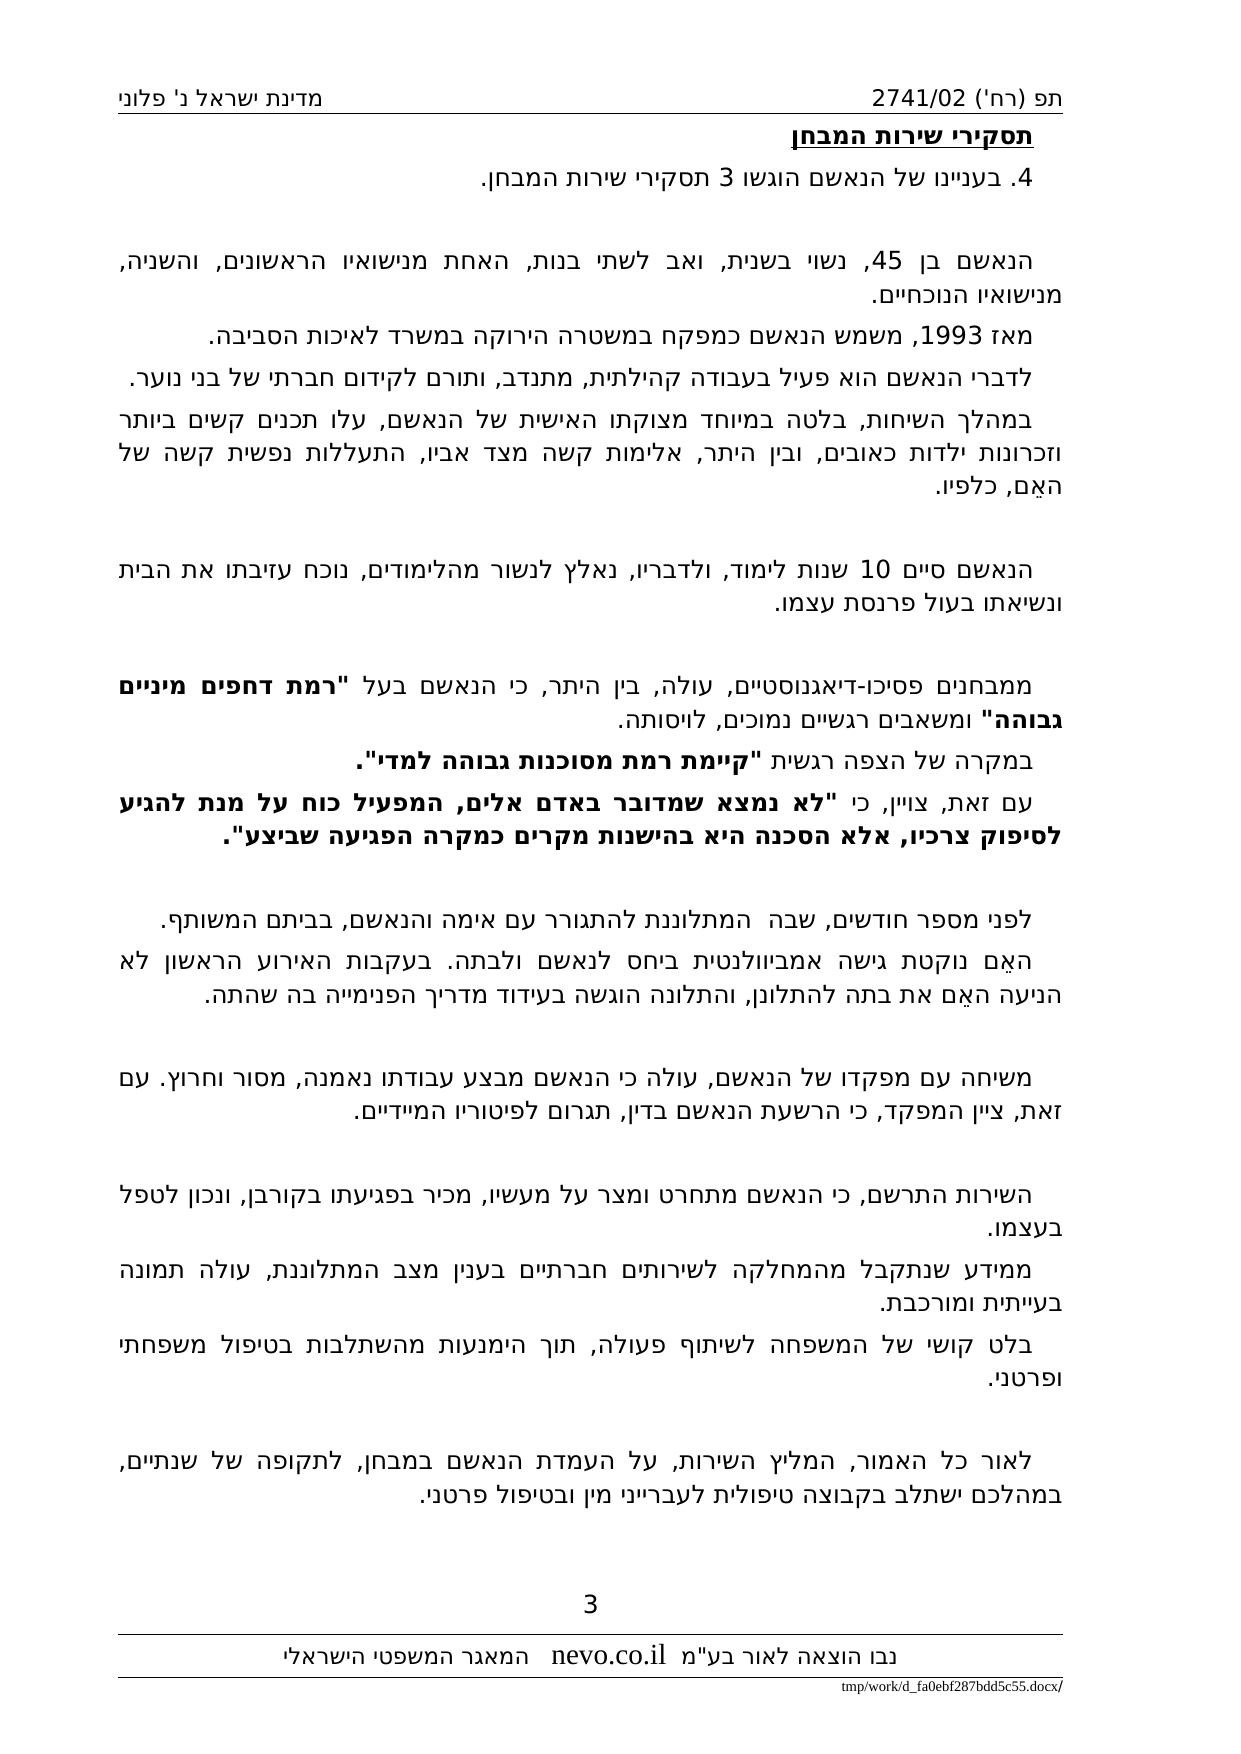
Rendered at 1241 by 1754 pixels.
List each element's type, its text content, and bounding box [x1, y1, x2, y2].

text עם זאת, צויין, כי "לא נמצא שמדובר באדם אלים, המפעיל כוח על מנת להגיע לסיפוק צרכיו, אלא הסכנה היא בהישנות מקרים כמקרה הפגיעה שביצע".ו [118, 785, 1063, 851]
text לפני מספר חודשים, שבה המתלוננת להתגורר עם אימה והנאשם, בביתם המשותף. [118, 901, 1063, 935]
text לאור כל האמור, המליץ השירות, על העמדת הנאשם במבחן, לתקופה של שנתיים, במהלכם ישתלב בקבוצה טיפולית לעברייני מין ובטיפול פרטני. [118, 1443, 1063, 1510]
text משיחה עם מפקדו של הנאשם, עולה כי הנאשם מבצע עבודתו נאמנה, מסור וחרוץ. עם זאת, ציין המפקד, כי הרשעת הנאשם בדין, תגרום לפיטוריו המיידיים.נ [118, 1060, 1063, 1126]
text ממבחנים פסיכו-דיאגנוסטיים, עולה, בין היתר, כי הנאשם בעל "רמת דחפים מיניים גבוהה" ומשאבים רגשיים נמוכים, לויסותה.נ [118, 668, 1063, 735]
text בלט קושי של המשפחה לשיתוף פעולה, תוך הימנעות מהשתלבות בטיפול משפחתי ופרטני. [118, 1326, 1063, 1393]
text במקרה של הצפה רגשית "קיימת רמת מסוכנות גבוהה למדי".ב [118, 743, 1063, 776]
text השירות התרשם, כי הנאשם מתחרט ומצר על מעשיו, מכיר בפגיעתו בקורבן, ונכון לטפל בעצמו. [118, 1176, 1063, 1243]
text הנאשם בן 45, נשוי בשנית, ואב לשתי בנות, האחת מנישואיו הראשונים, והשניה, מנישואיו הנוכחיים. [118, 243, 1063, 310]
text מאז 1993, משמש הנאשם כמפקח במשטרה הירוקה במשרד לאיכות הסביבה. [118, 318, 1063, 351]
text תסקירי שירות המבחן [118, 118, 1063, 151]
text לדברי הנאשם הוא פעיל בעבודה קהילתית, מתנדב, ותורם לקידום חברתי של בני נוער. [118, 360, 1063, 393]
text ממידע שנתקבל מהמחלקה לשירותים חברתיים בענין מצב המתלוננת, עולה תמונה בעייתית ומורכבת. [118, 1251, 1063, 1318]
text הנאשם סיים 10 שנות לימוד, ולדבריו, נאלץ לנשור מהלימודים, נוכח עזיבתו את הבית ונשיאתו בעול פרנסת עצמו. [118, 551, 1063, 618]
text במהלך השיחות, בלטה במיוחד מצוקתו האישית של הנאשם, עלו תכנים קשים ביותר וזכרונות ילדות כאובים, ובין היתר, אלימות קשה מצד אביו, התעללות נפשית קשה של האֵם, כלפיו. [118, 401, 1063, 501]
text 4. בעניינו של הנאשם הוגשו 3 תסקירי שירות המבחן. [118, 160, 1063, 193]
text האֵם נוקטת גישה אמביוולנטית ביחס לנאשם ולבתה. בעקבות האירוע הראשון לא הניעה האֵם את בתה להתלונן, והתלונה הוגשה בעידוד מדריך הפנימייה בה שהתה. [118, 943, 1063, 1010]
